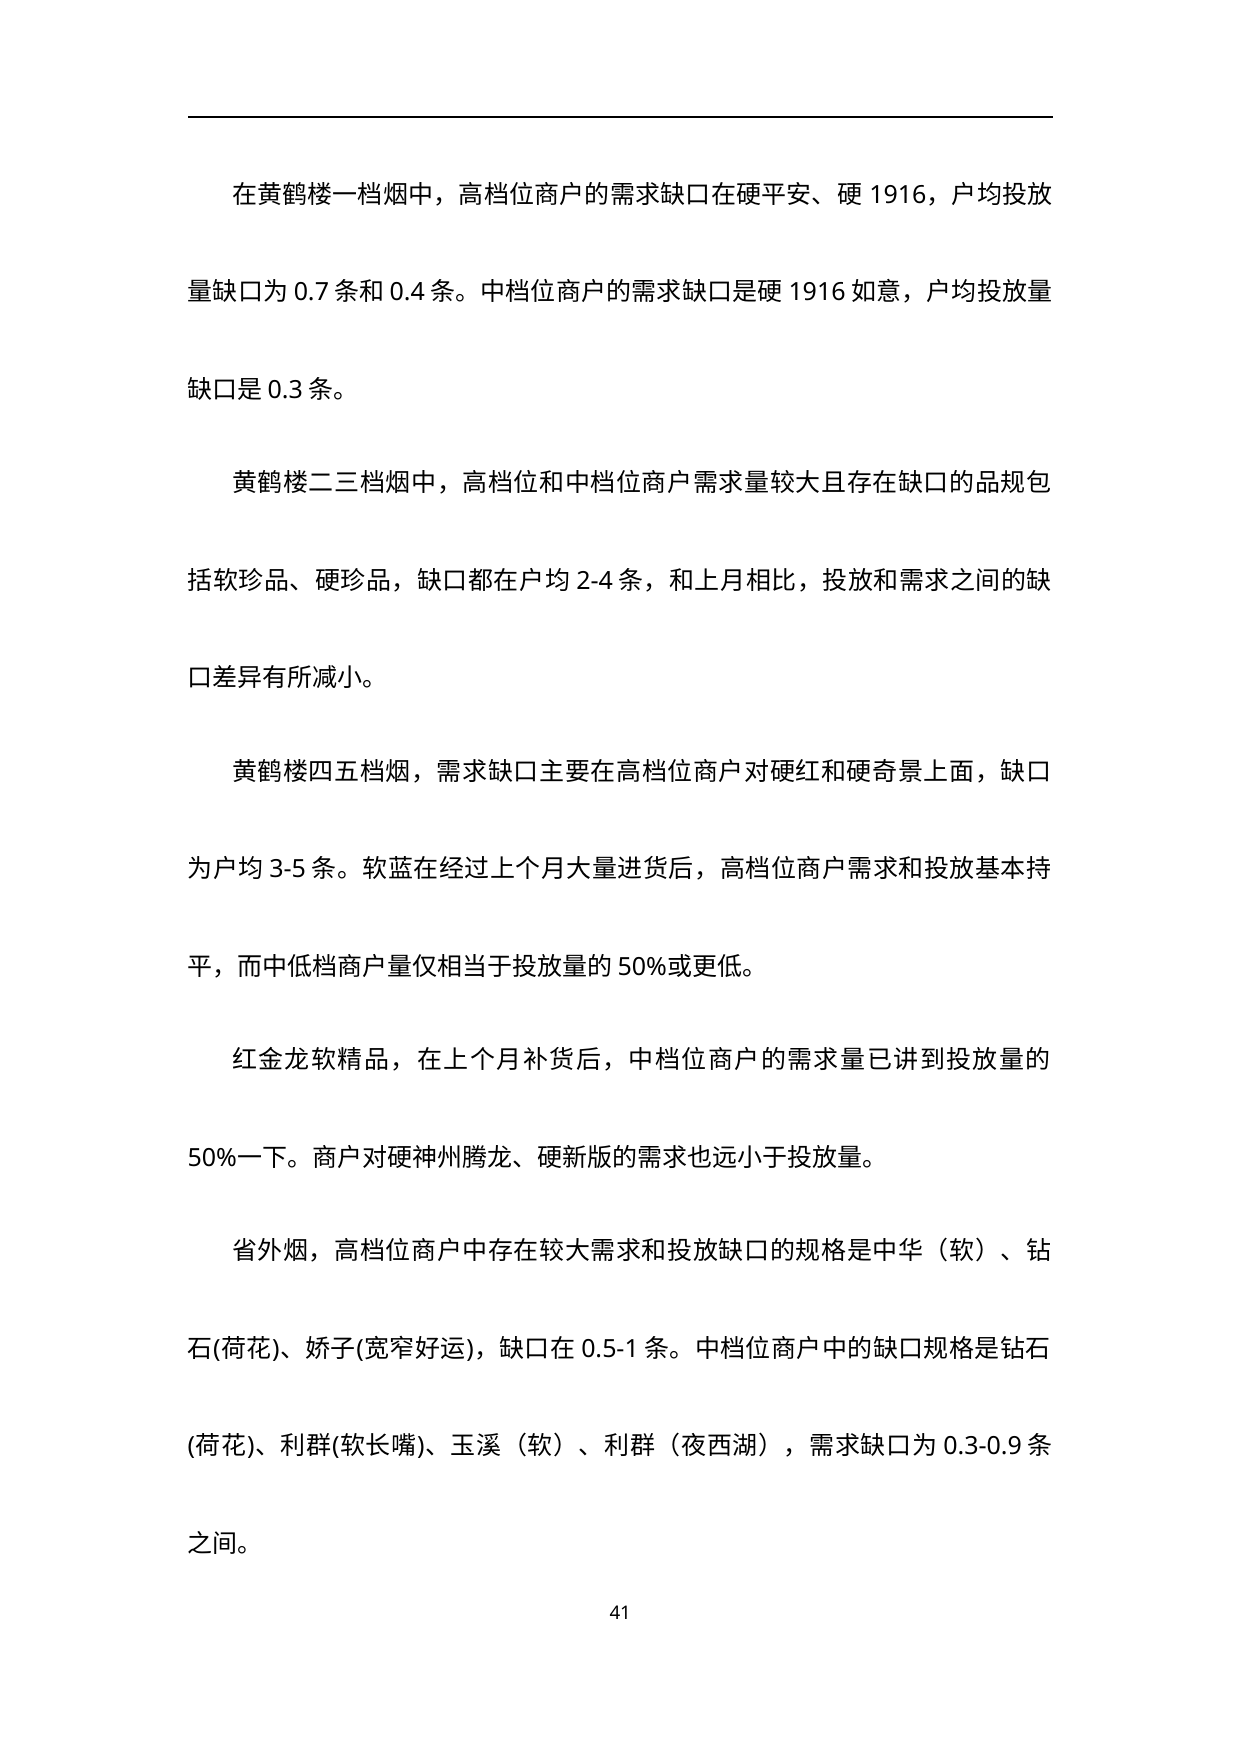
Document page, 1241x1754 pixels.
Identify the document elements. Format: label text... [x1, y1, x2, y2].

list 红金龙软精品，在上个月补货后，中档位商户的需求量已讲到投放量的50%一下。商户对硬神州腾龙、硬新版的需求也远小于投放量。 [187, 1025, 1053, 1188]
list 黄鹤楼二三档烟中，高档位和中档位商户需求量较大且存在缺口的品规包括软珍品、硬珍品，缺口都在户均2-4条，和上月相比，投放和需求之间的缺口差异有所减小。 [187, 448, 1053, 708]
list 省外烟，高档位商户中存在较大需求和投放缺口的规格是中华（软）、钻石(荷花)、娇子(宽窄好运)，缺口在0.5-1条。中档位商户中的缺口规格是钻石(荷花)、利群(软长嘴)、玉溪（软）、利群（夜西湖），需求缺口为0.3-0.9条之间。 [187, 1216, 1053, 1574]
list 黄鹤楼四五档烟，需求缺口主要在高档位商户对硬红和硬奇景上面，缺口为户均3-5条。软蓝在经过上个月大量进货后，高档位商户需求和投放基本持平，而中低档商户量仅相当于投放量的50%或更低。 [187, 737, 1053, 997]
list 在黄鹤楼一档烟中，高档位商户的需求缺口在硬平安、硬1916，户均投放量缺口为0.7条和0.4条。中档位商户的需求缺口是硬1916如意，户均投放量缺口是0.3条。 [187, 160, 1053, 420]
